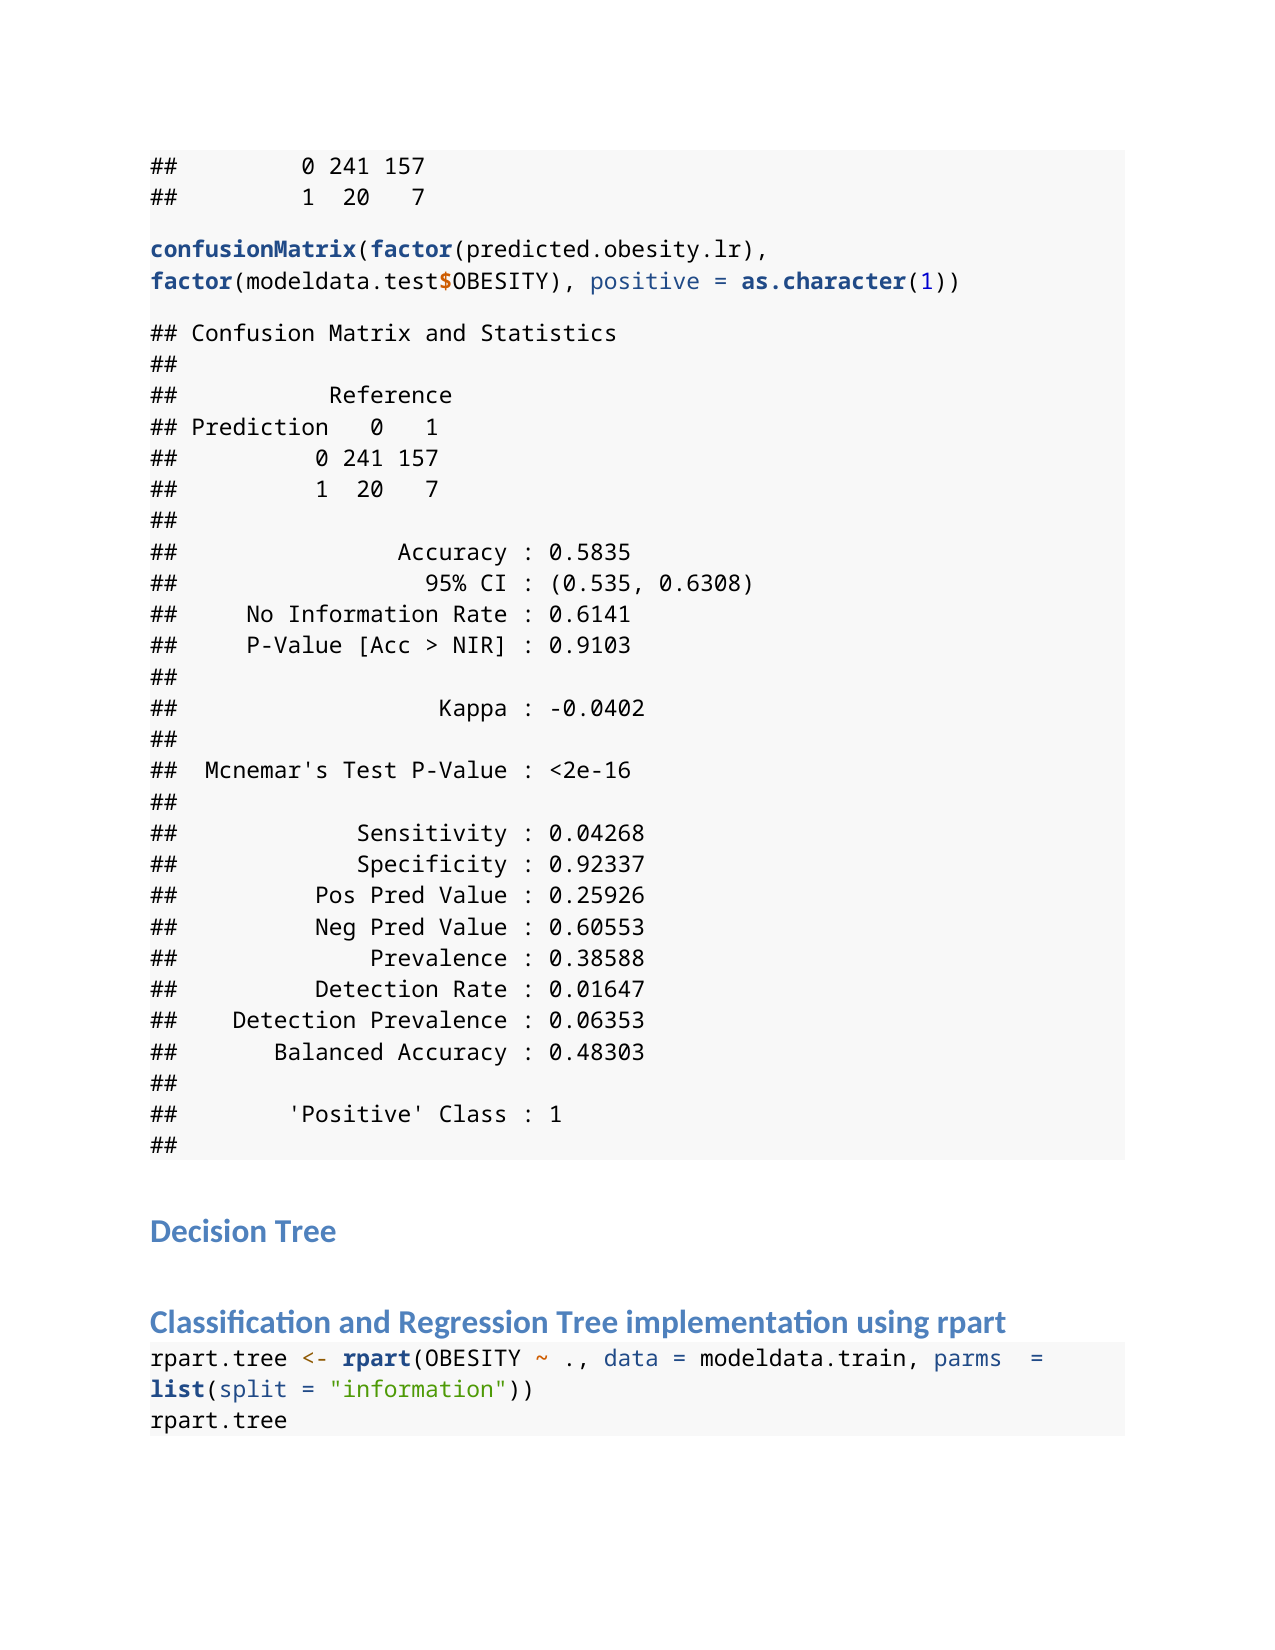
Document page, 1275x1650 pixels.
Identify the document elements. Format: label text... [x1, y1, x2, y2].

text rpart.tree <- rpart(OBESITY ~ ., data = modeldata.train, parms = list(split = "information")) rpart.tree [287, 1342, 1125, 1436]
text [150, 150, 1125, 212]
text confusionMatrix(factor(predicted.obesity.lr), factor(modeldata.test$OBESITY), positive = as.character(1)) [150, 233, 1125, 296]
text ## Confusion Matrix and Statistics ## ## Reference ## Prediction 0 1 ## 0 241 157 ## 1 20 7 ## ## Accuracy : 0.5835 ## 95% CI : (0.535, 0.6308) ## No Information Rate : 0.6141 ## P-Value [Acc > NIR] : 0.9103 ## ## Kappa : -0.0402 ## ## Mcnemar's Test P-Value : <2e-16 ## ## Sensitivity : 0.04268 ## Specificity : 0.92337 ## Pos Pred Value : 0.25926 ## Neg Pred Value : 0.60553 ## Prevalence : 0.38588 ## Detection Rate : 0.01647 ## Detection Prevalence : 0.06353 ## Balanced Accuracy : 0.48303 ## ## 'Positive' Class : 1 ## [150, 317, 1125, 1160]
subtitle Classification and Regression Tree implementation using rpart [150, 1301, 1125, 1342]
subtitle Decision Tree [150, 1210, 1125, 1251]
